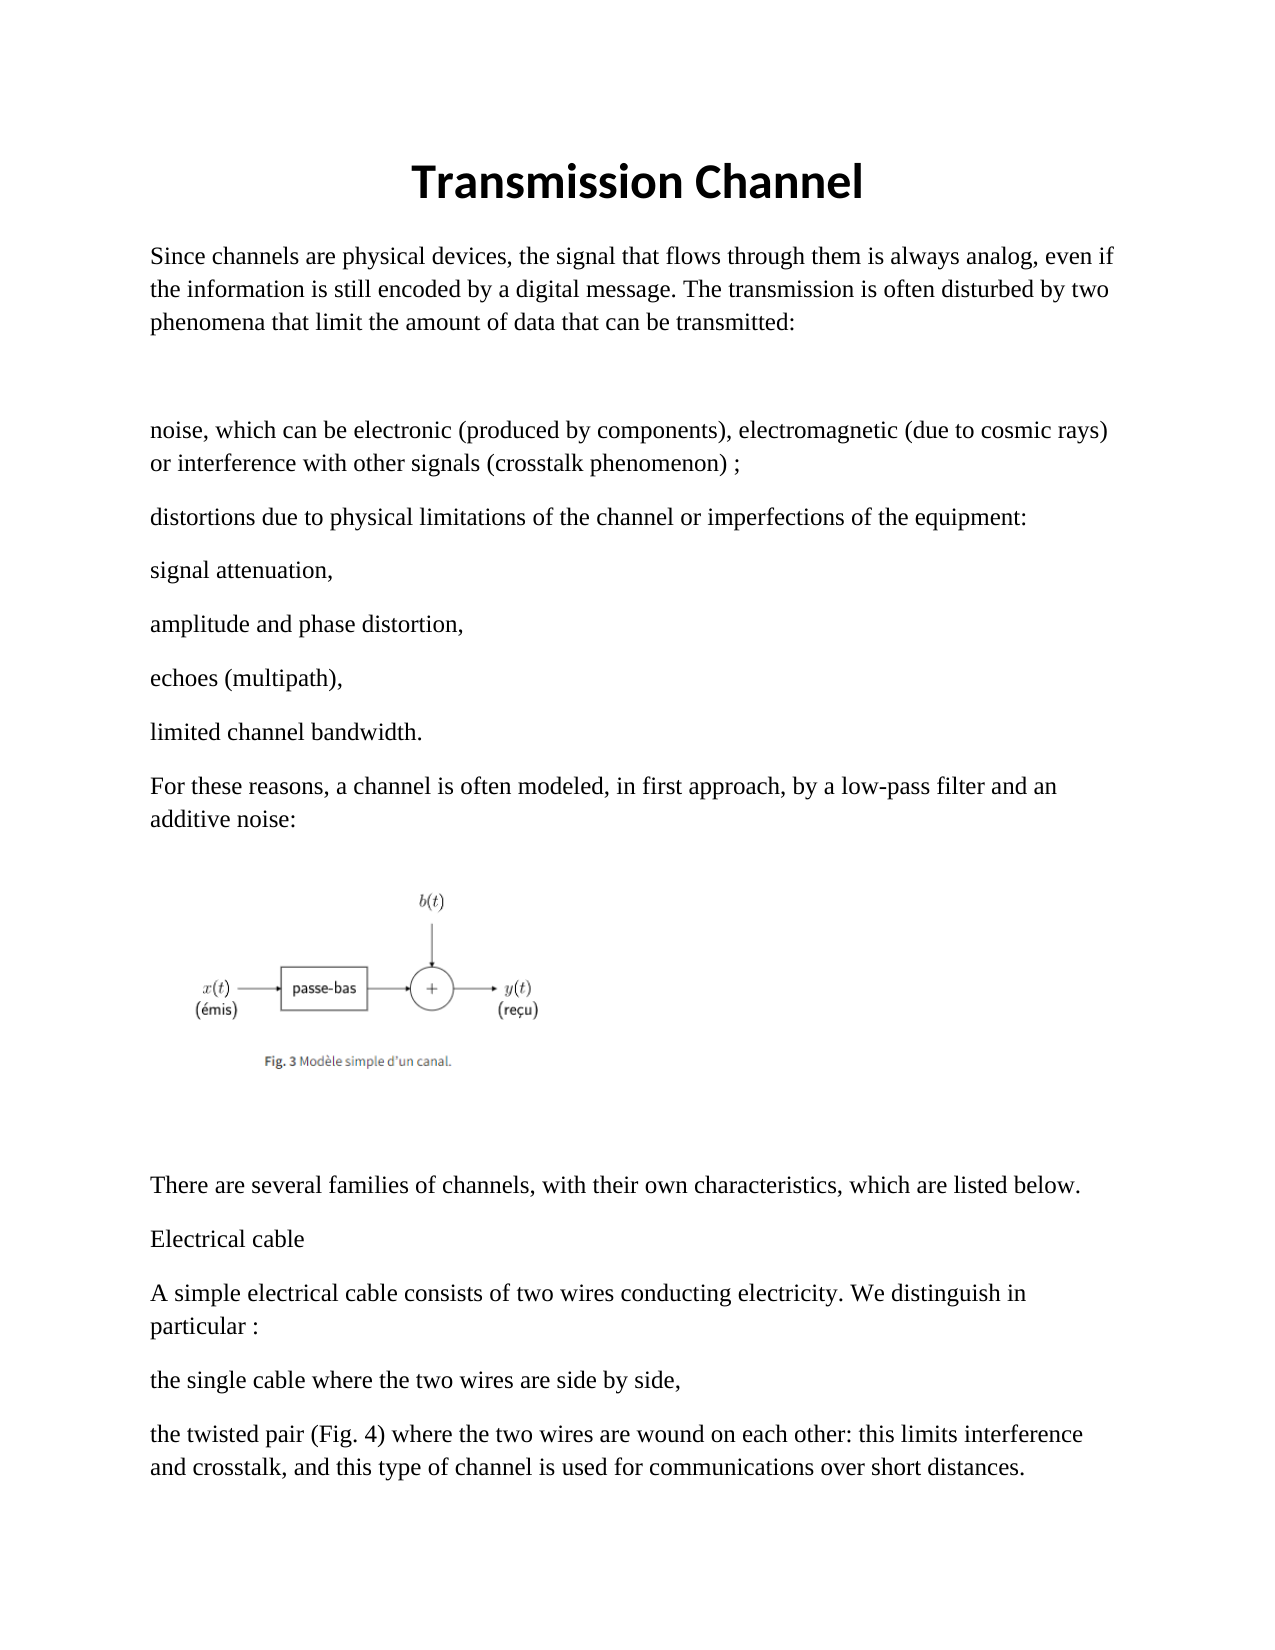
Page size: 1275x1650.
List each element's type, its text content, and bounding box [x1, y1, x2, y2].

text limited channel bandwidth. [150, 717, 1125, 746]
text distortions due to physical limitations of the channel or imperfections of the equipment: [150, 502, 1125, 530]
text noise, which can be electronic (produced by components), electromagnetic (due to cosmic rays) or interference with other signals (crosstalk phenomenon) ; [150, 415, 1125, 476]
text A simple electrical cable consists of two wires conducting electricity. We distinguish in particular : [150, 1278, 1125, 1340]
text amplitude and phase distortion, [150, 609, 1125, 638]
text signal attenuation, [150, 555, 1125, 584]
picture [150, 857, 594, 1092]
text Since channels are physical devices, the signal that flows through them is always analog, even if the information is still encoded by a digital message. The transmission is often disturbed by two phenomena that limit the amount of data that can be transmitted: [150, 241, 1125, 336]
text For these reasons, a channel is often modeled, in first approach, by a low-pass filter and an additive noise: [150, 771, 1125, 833]
text Electrical cable [150, 1224, 1125, 1253]
text echoes (multipath), [150, 663, 1125, 692]
text There are several families of channels, with their own characteristics, which are listed below. [150, 1170, 1125, 1199]
text the single cable where the two wires are side by side, [150, 1365, 1125, 1394]
text Transmission Channel [150, 150, 1125, 211]
text the twisted pair (Fig. 4) where the two wires are wound on each other: this limits interference and crosstalk, and this type of channel is used for communications over short distances. [150, 1419, 1125, 1481]
